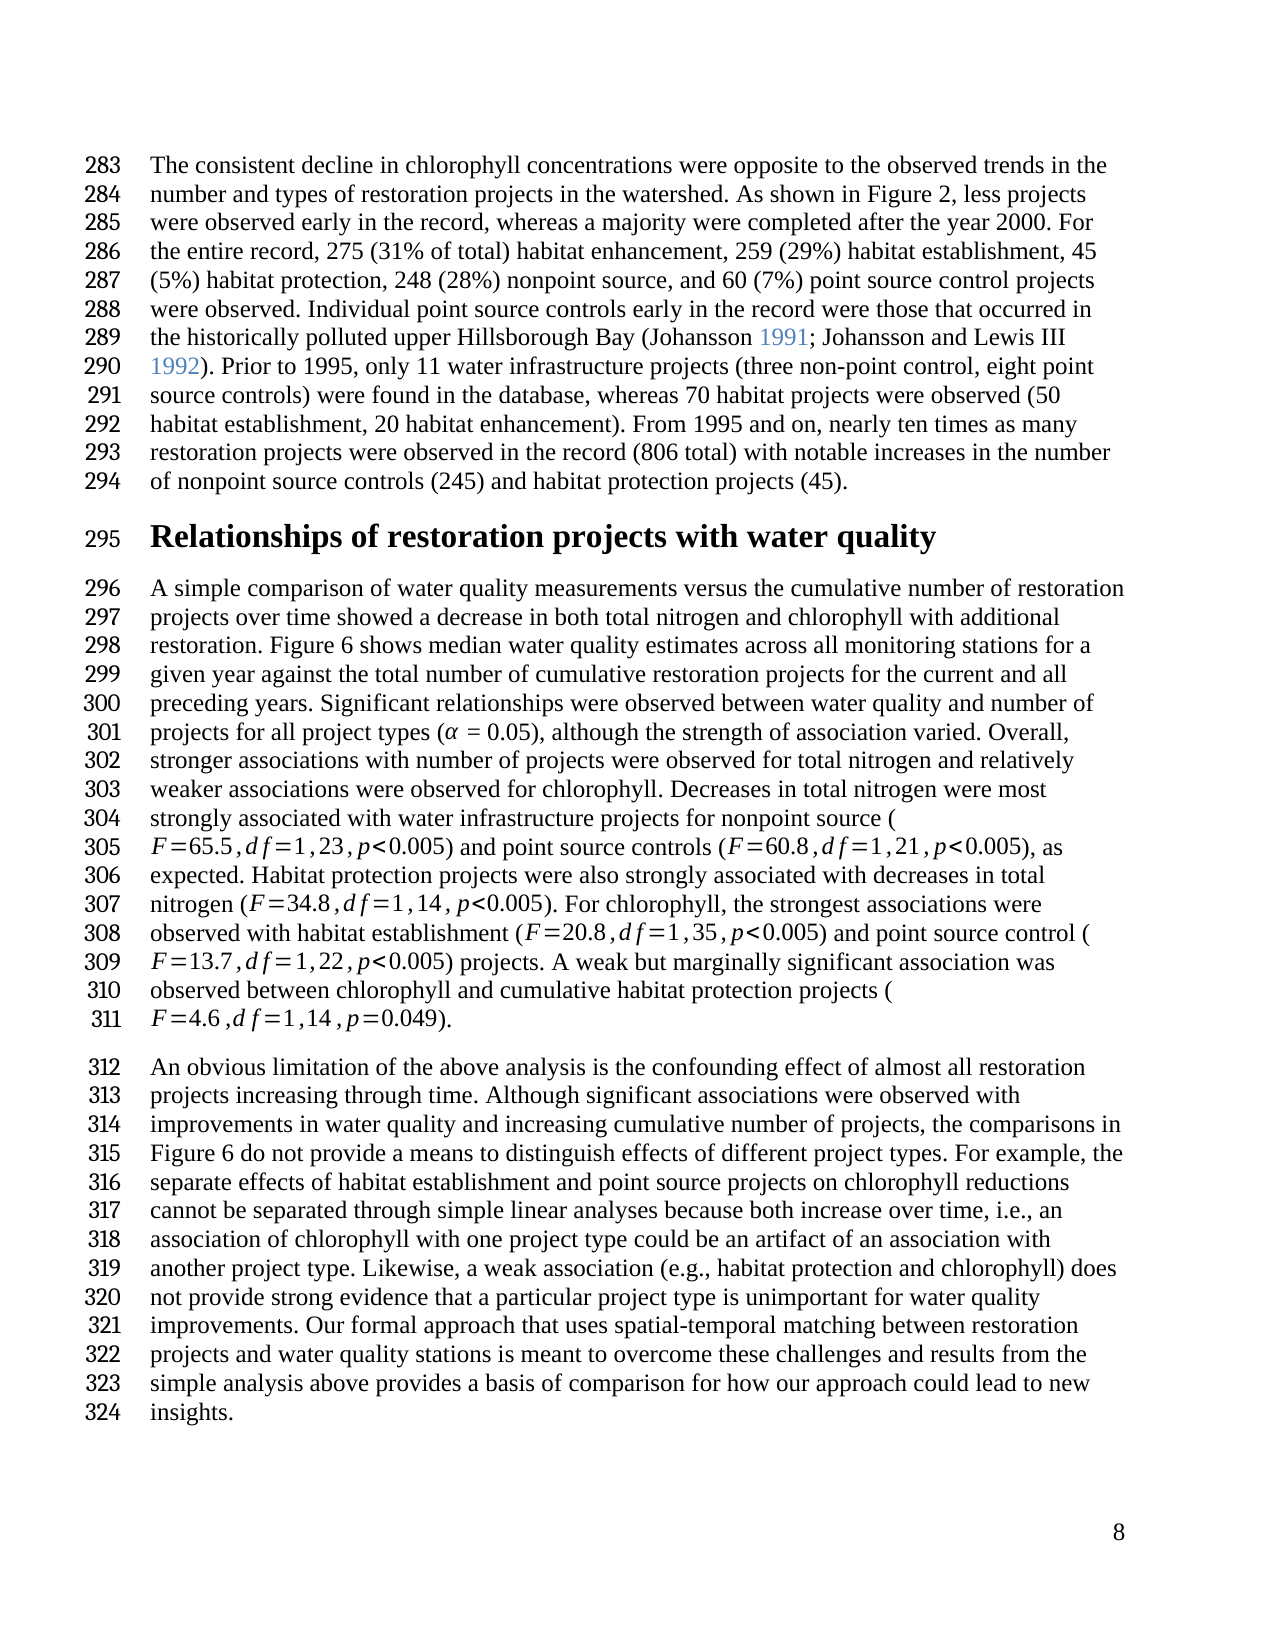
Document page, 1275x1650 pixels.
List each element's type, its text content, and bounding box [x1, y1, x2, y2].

subtitle Relationships of restoration projects with water quality [150, 516, 1125, 554]
text An obvious limitation of the above analysis is the confounding effect of almost all restoration projects increasing through time. Although significant associations were observed with improvements in water quality and increasing cumulative number of projects, the comparisons in Figure 6 do not provide a means to distinguish effects of different project types. For example, the separate effects of habitat establishment and point source projects on chlorophyll reductions cannot be separated through simple linear analyses because both increase over time, i.e., an association of chlorophyll with one project type could be an artifact of an association with another project type. Likewise, a weak association (e.g., habitat protection and chlorophyll) does not provide strong evidence that a particular project type is unimportant for water quality improvements. Our formal approach that uses spatial-temporal matching between restoration projects and water quality stations is meant to overcome these challenges and results from the simple analysis above provides a basis of comparison for how our approach could lead to new insights. [150, 1052, 1125, 1425]
text A simple comparison of water quality measurements versus the cumulative number of restoration projects over time showed a decrease in both total nitrogen and chlorophyll with additional restoration. Figure 6 shows median water quality estimates across all monitoring stations for a given year against the total number of cumulative restoration projects for the current and all preceding years. Significant relationships were observed between water quality and number of projects for all project types ( = 0.05), although the strength of association varied. Overall, stronger associations with number of projects were observed for total nitrogen and relatively weaker associations were observed for chlorophyll. Decreases in total nitrogen were most strongly associated with water infrastructure projects for nonpoint source () and point source controls (), as expected. Habitat protection projects were also strongly associated with decreases in total nitrogen (). For chlorophyll, the strongest associations were observed with habitat establishment () and point source control () projects. A weak but marginally significant association was observed between chlorophyll and cumulative habitat protection projects (). [150, 573, 1125, 1033]
